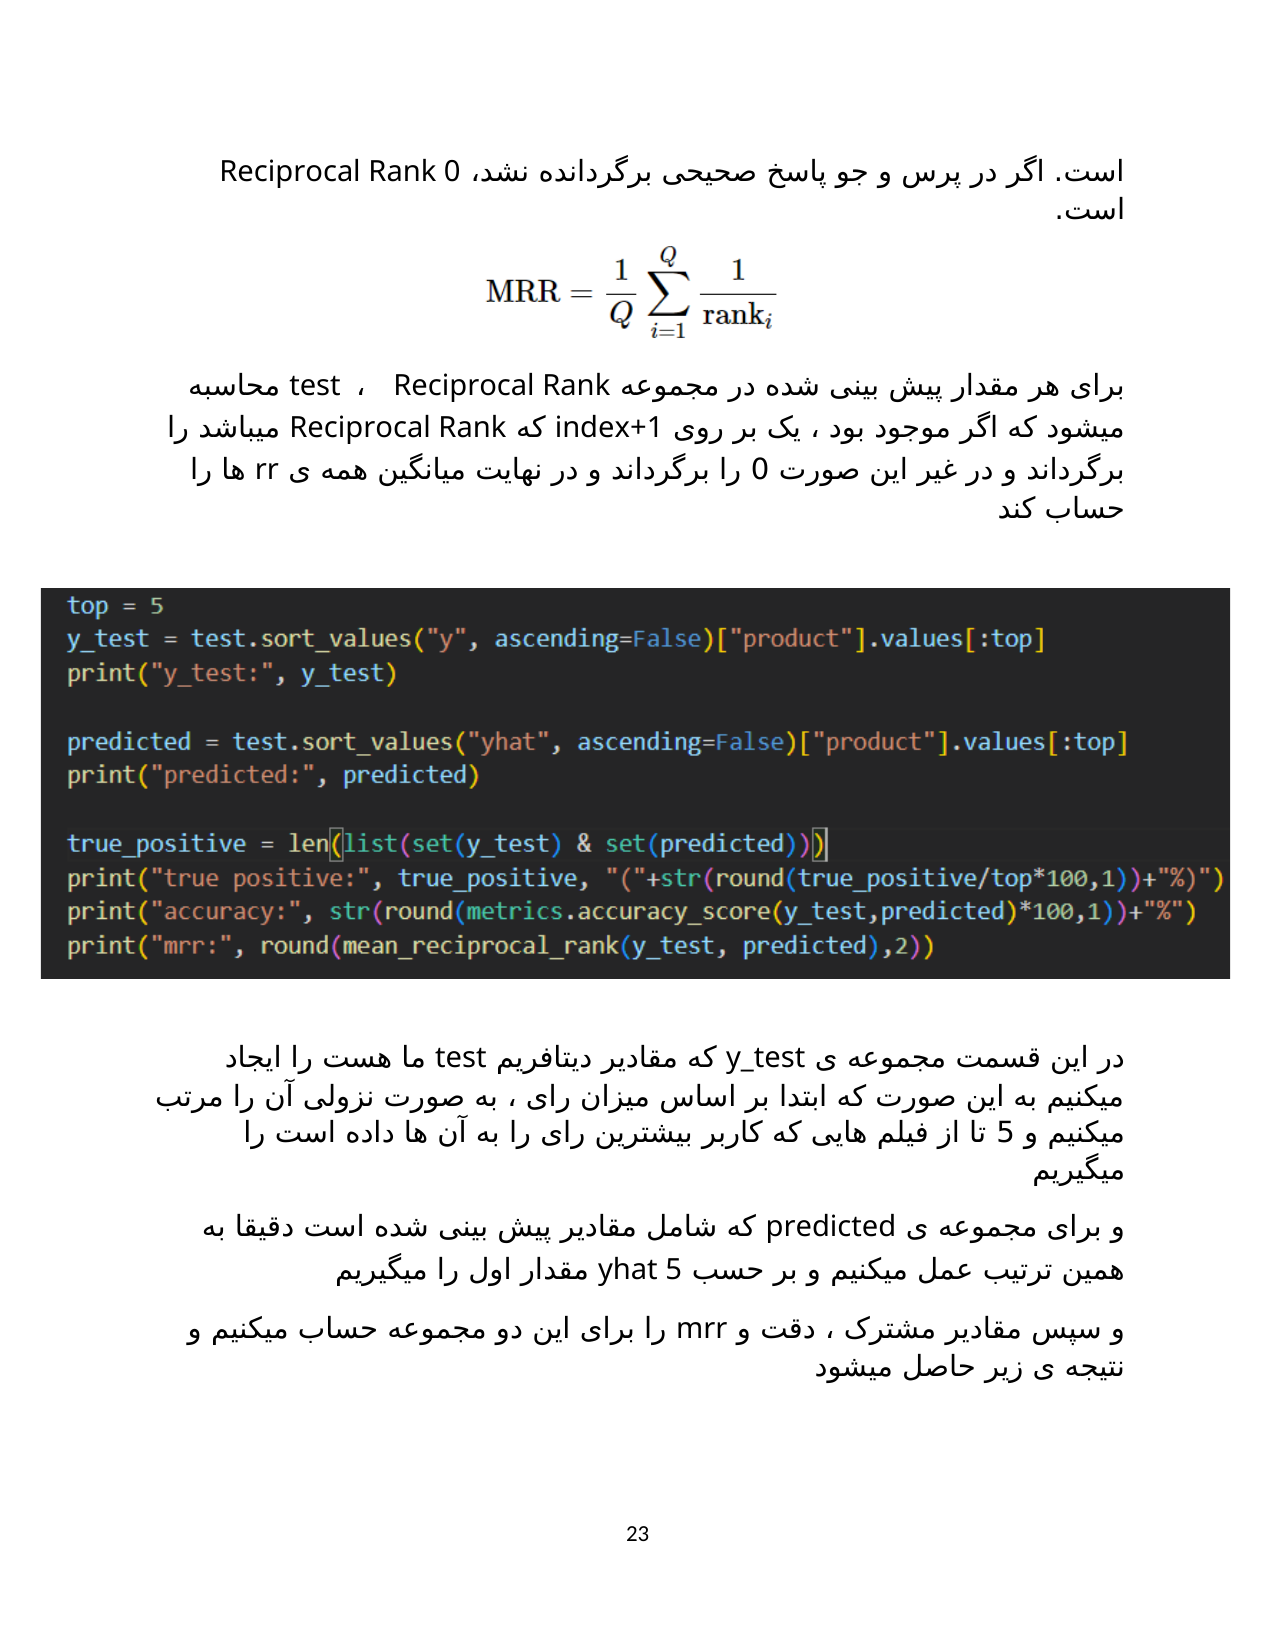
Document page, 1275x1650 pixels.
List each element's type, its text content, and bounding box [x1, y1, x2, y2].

picture [480, 245, 795, 345]
picture [40, 588, 1230, 979]
text برای هر مقدار پیش بینی شده در مجموعه test ، Reciprocal Rank محاسبه میشود که اگر موجود بود ، یک بر روی index+1 که Reciprocal Rank میباشد را برگرداند و در غیر این صورت 0 را برگرداند و در نهایت میانگین همه ی rr ها را حساب کند [150, 364, 1125, 525]
text و برای مجموعه ی predicted که شامل مقادیر پیش بینی شده است دقیقا به همین ترتیب عمل میکنیم و بر حسب yhat 5 مقدار اول را میگیریم [150, 1206, 1125, 1288]
text در این قسمت مجموعه ی y_test که مقادیر دیتافریم test ما هست را ایجاد میکنیم به این صورت که ابتدا بر اساس میزان رای ، به صورت نزولی آن را مرتب میکنیم و 5 تا از فیلم هایی که کاربر بیشترین رای را به آن ها داده است را میگیریم [150, 979, 1125, 1186]
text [150, 150, 1125, 226]
text و سپس مقادیر مشترک ، دقت و mrr را برای این دو مجموعه حساب میکنیم و نتیجه ی زیر حاصل میشود [150, 1307, 1125, 1384]
